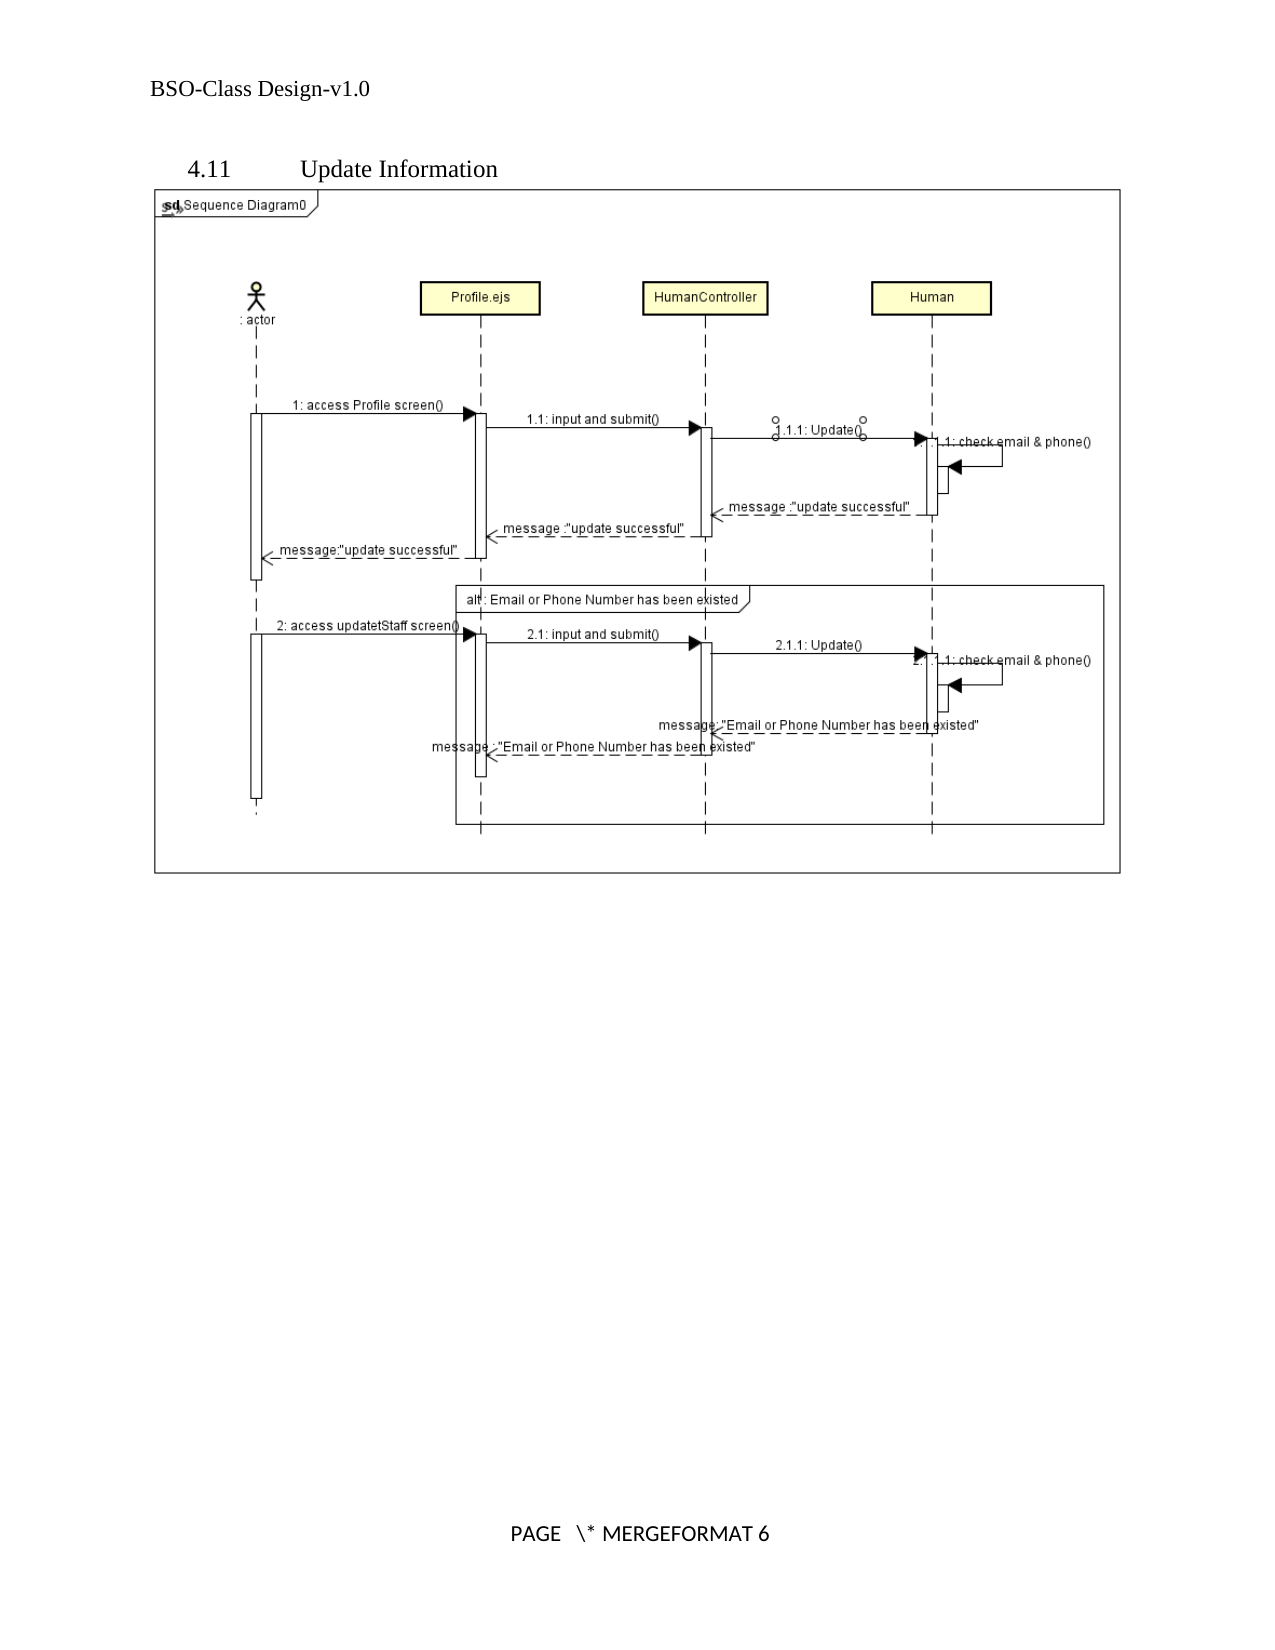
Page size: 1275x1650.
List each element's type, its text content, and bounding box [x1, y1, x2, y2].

picture [150, 187, 1125, 879]
subtitle Update Information [187, 154, 1125, 183]
